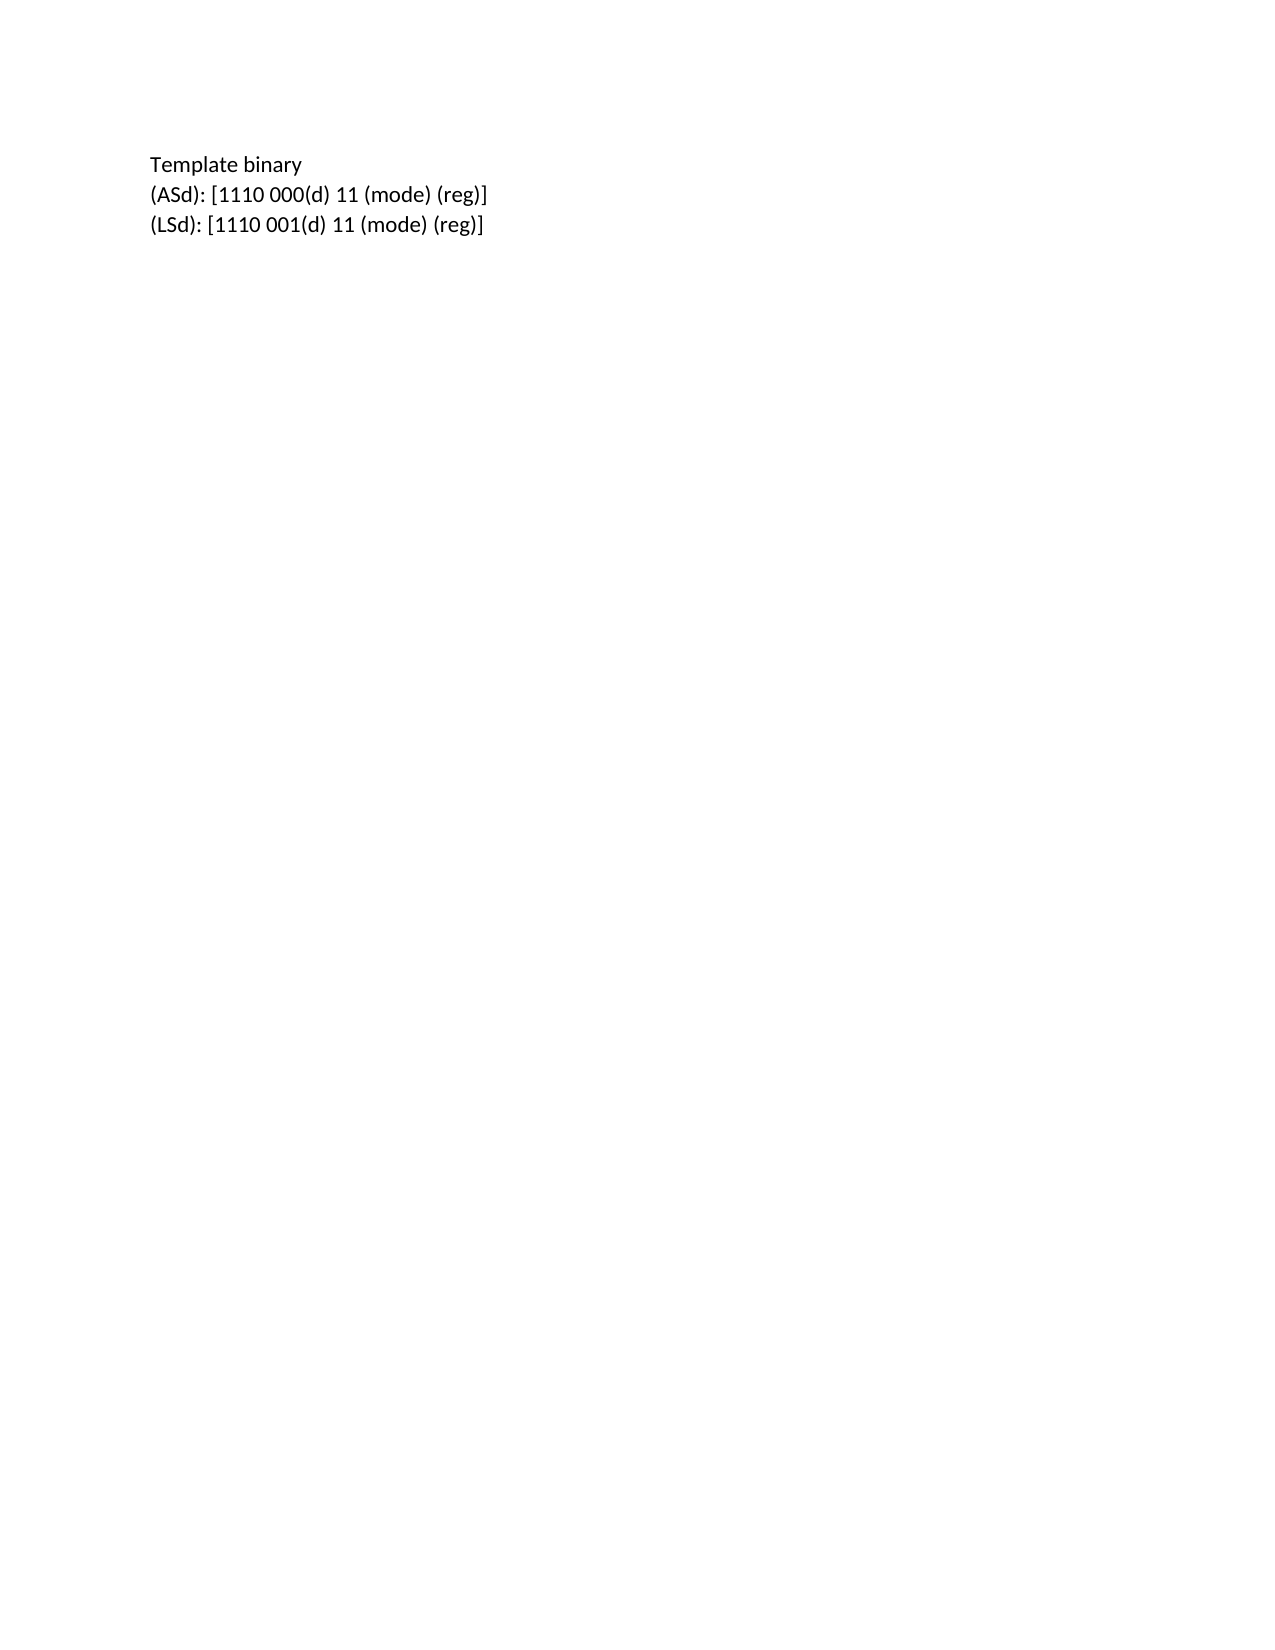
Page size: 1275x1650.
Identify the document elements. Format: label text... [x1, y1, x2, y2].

text Template binary (ASd): [1110 000(d) 11 (mode) (reg)] (LSd): [1110 001(d) 11 (mode) (reg)] [150, 150, 1125, 238]
